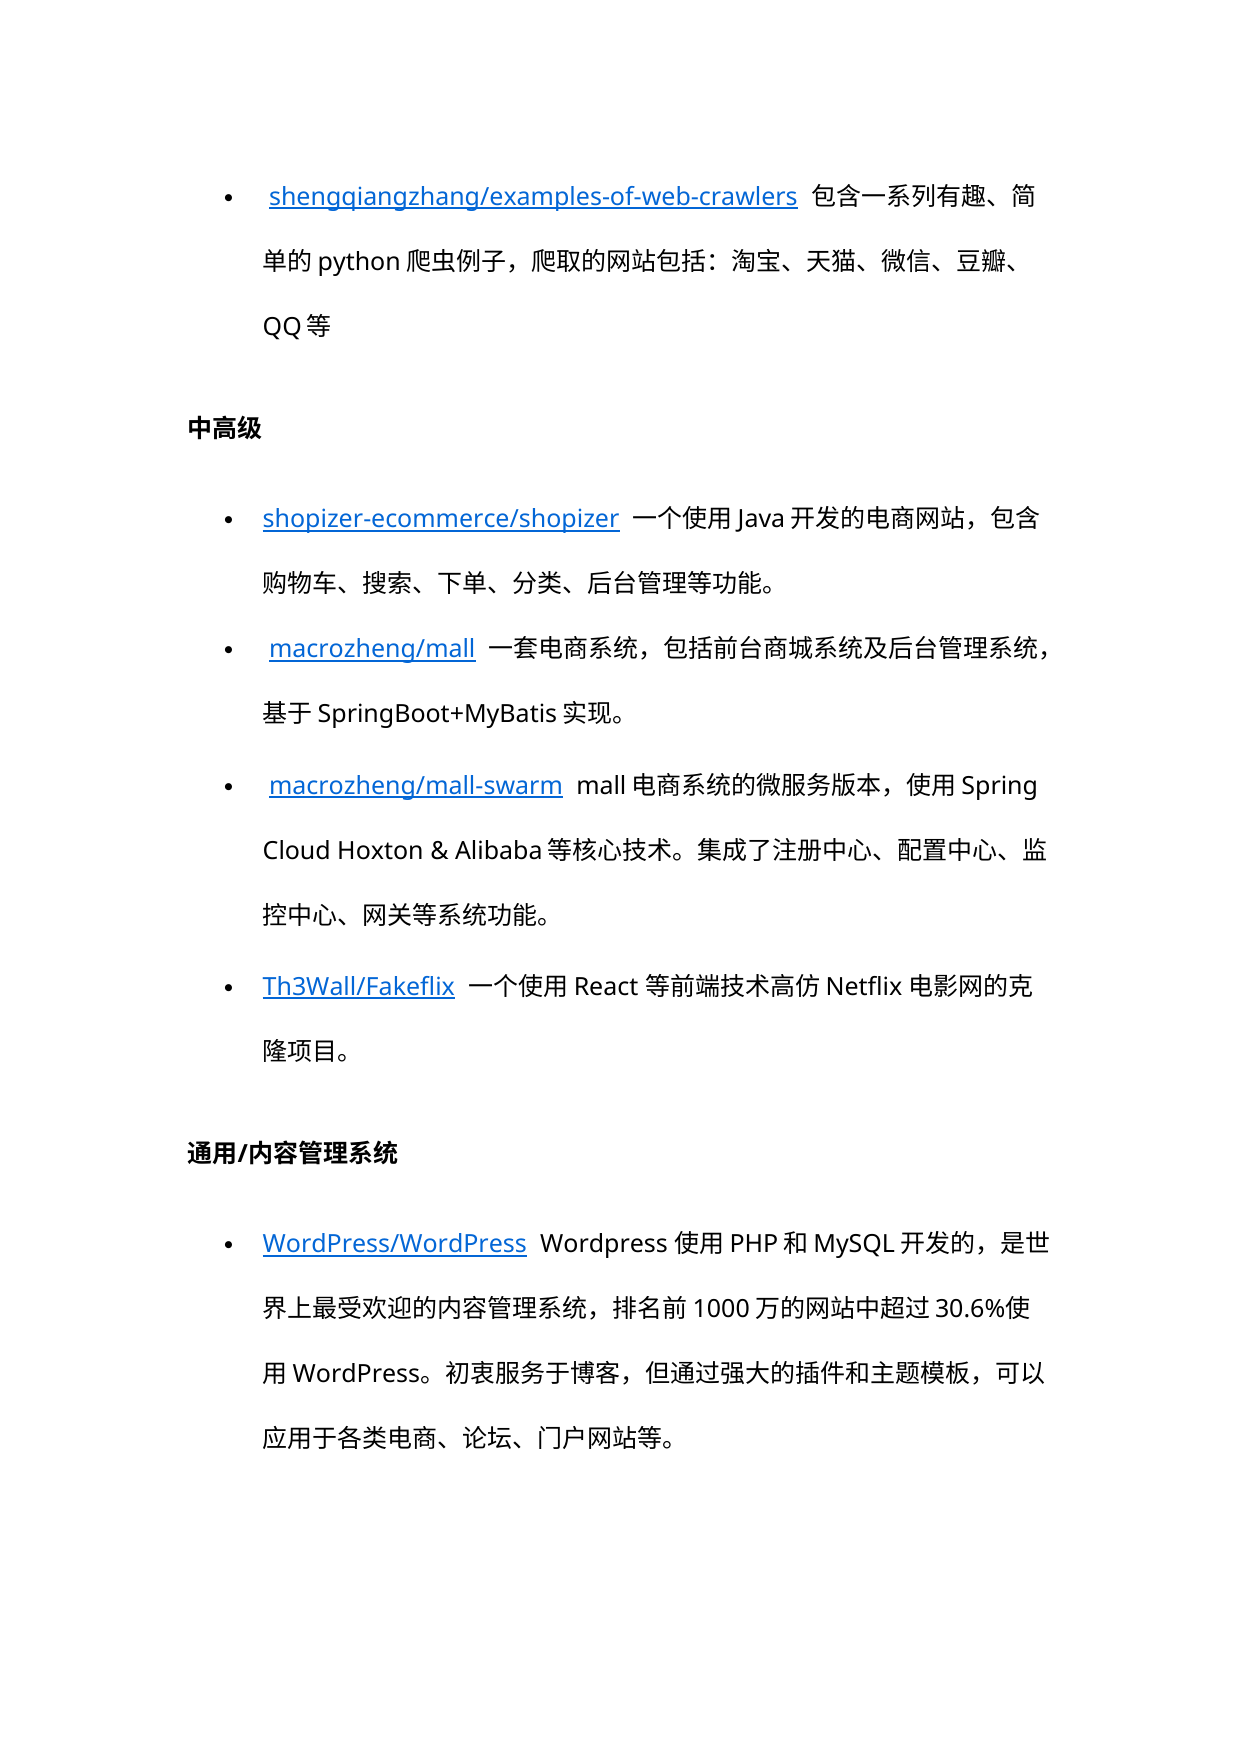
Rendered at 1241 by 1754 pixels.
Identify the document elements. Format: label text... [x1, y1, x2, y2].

list WordPress/WordPress Wordpress 使用PHP和MySQL开发的，是世界上最受欢迎的内容管理系统，排名前1000万的网站中超过30.6%使用WordPress。初衷服务于博客，但通过强大的插件和主题模板，可以应用于各类电商、论坛、门户网站等。 [225, 1209, 1053, 1469]
list Th3Wall/Fakeflix 一个使用 React 等前端技术高仿 Netflix 电影网的克隆项目。 [225, 952, 1053, 1082]
list macrozheng/mall 一套电商系统，包括前台商城系统及后台管理系统，基于SpringBoot+MyBatis实现。 [225, 614, 1053, 744]
text 中高级 [187, 394, 1053, 459]
text 通用/内容管理系统 [187, 1119, 1053, 1184]
list shengqiangzhang/examples-of-web-crawlers 包含一系列有趣、简单的python爬虫例子，爬取的网站包括：淘宝、天猫、微信、豆瓣、QQ等 [225, 162, 1053, 357]
list macrozheng/mall-swarm mall电商系统的微服务版本，使用Spring Cloud Hoxton & Alibaba等核心技术。集成了注册中心、配置中心、监控中心、网关等系统功能。 [225, 751, 1053, 946]
list shopizer-ecommerce/shopizer 一个使用Java开发的电商网站，包含购物车、搜索、下单、分类、后台管理等功能。 [225, 484, 1053, 614]
